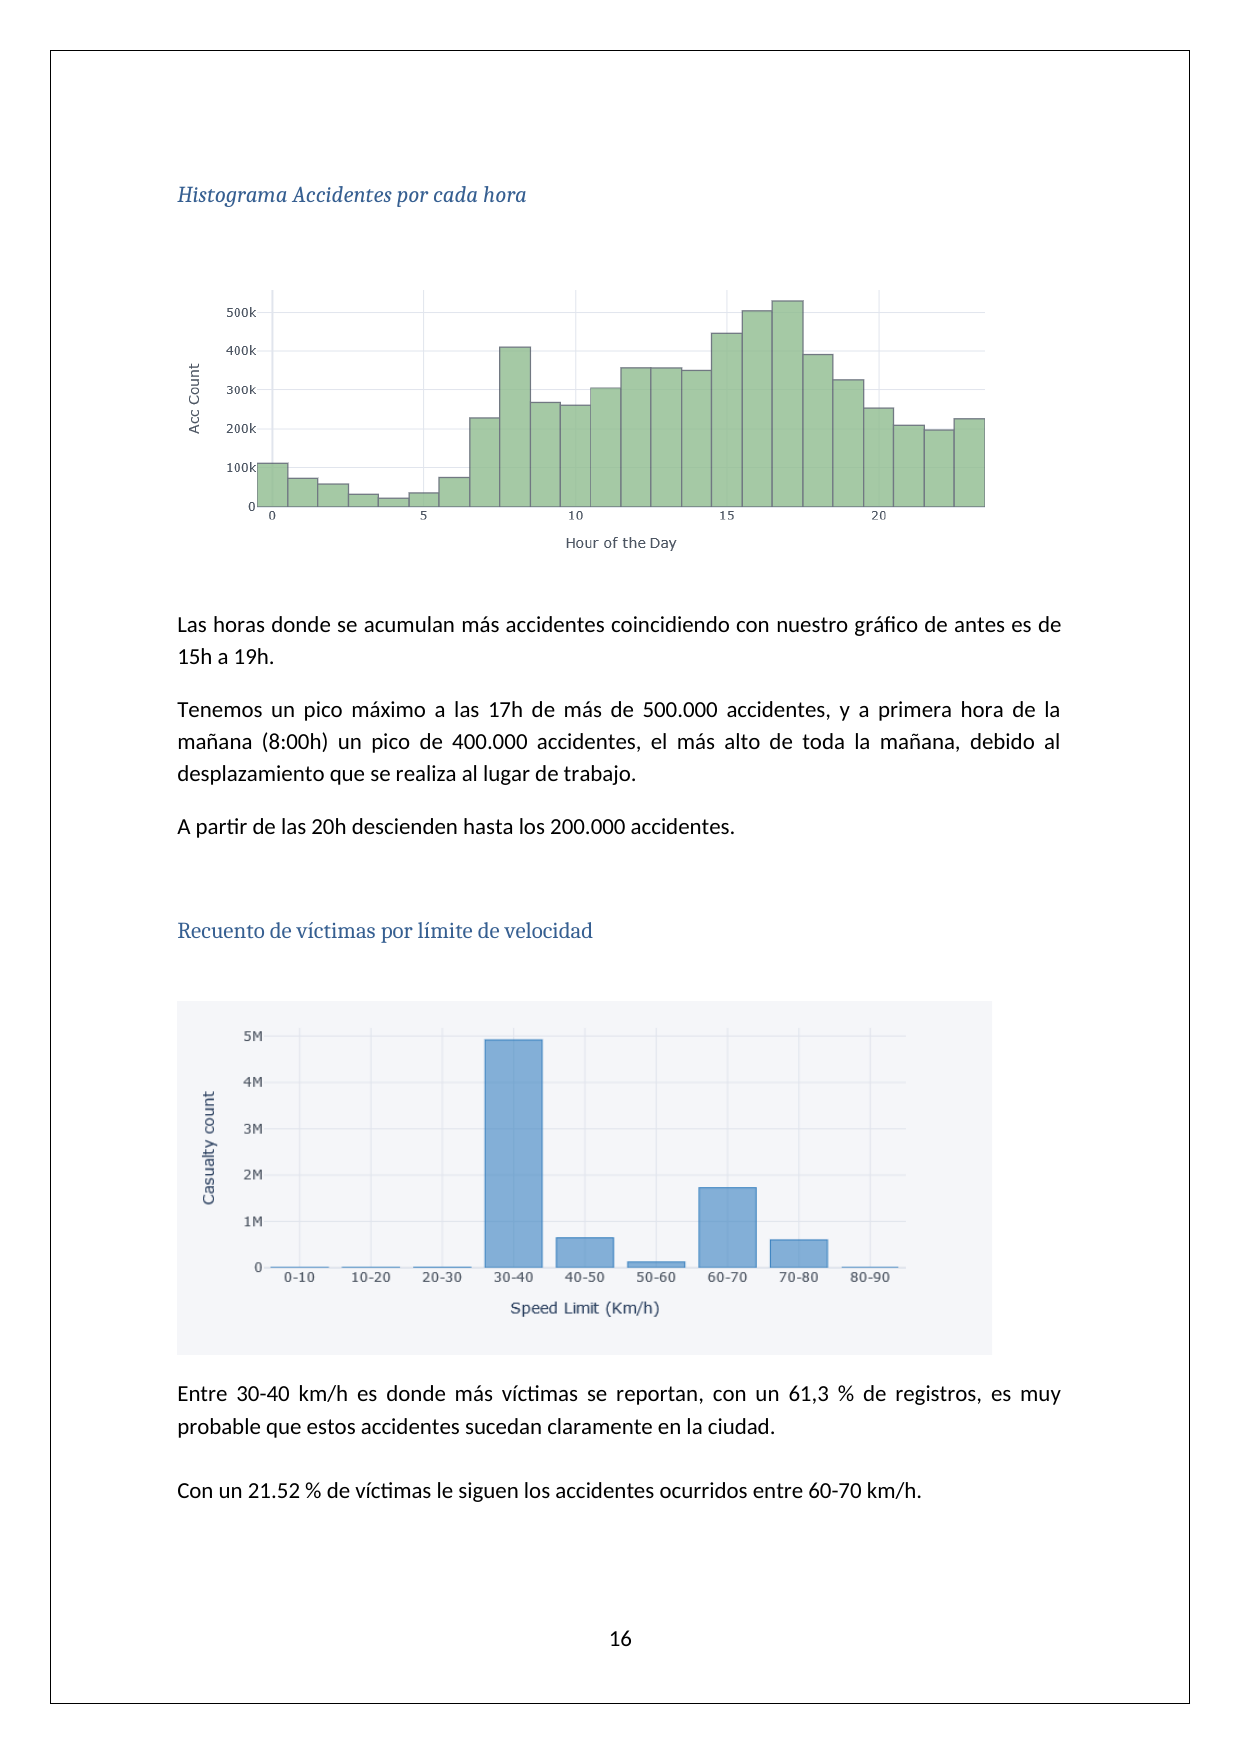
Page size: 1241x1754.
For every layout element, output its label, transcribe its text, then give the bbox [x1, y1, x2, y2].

picture [177, 1001, 993, 1355]
subtitle Histograma Accidentes por cada hora [177, 182, 1063, 208]
subtitle Recuento de víctimas por límite de velocidad [177, 918, 1063, 945]
picture [178, 265, 1063, 585]
text Tenemos un pico máximo a las 17h de más de 500.000 accidentes, y a primera hora de la mañana (8:00h) un pico de 400.000 accidentes, el más alto de toda la mañana, debido al desplazamiento que se realiza al lugar de trabajo. [177, 695, 1063, 787]
text Las horas donde se acumulan más accidentes coincidiendo con nuestro gráfico de antes es de 15h a 19h. [177, 610, 1063, 670]
text Entre 30-40 km/h es donde más víctimas se reportan, con un 61,3 % de registros, es muy probable que estos accidentes sucedan claramente en la ciudad. [177, 1379, 1063, 1440]
text Con un 21.52 % de víctimas le siguen los accidentes ocurridos entre 60-70 km/h. [177, 1476, 1063, 1504]
text A partir de las 20h descienden hasta los 200.000 accidentes. [177, 812, 1063, 840]
